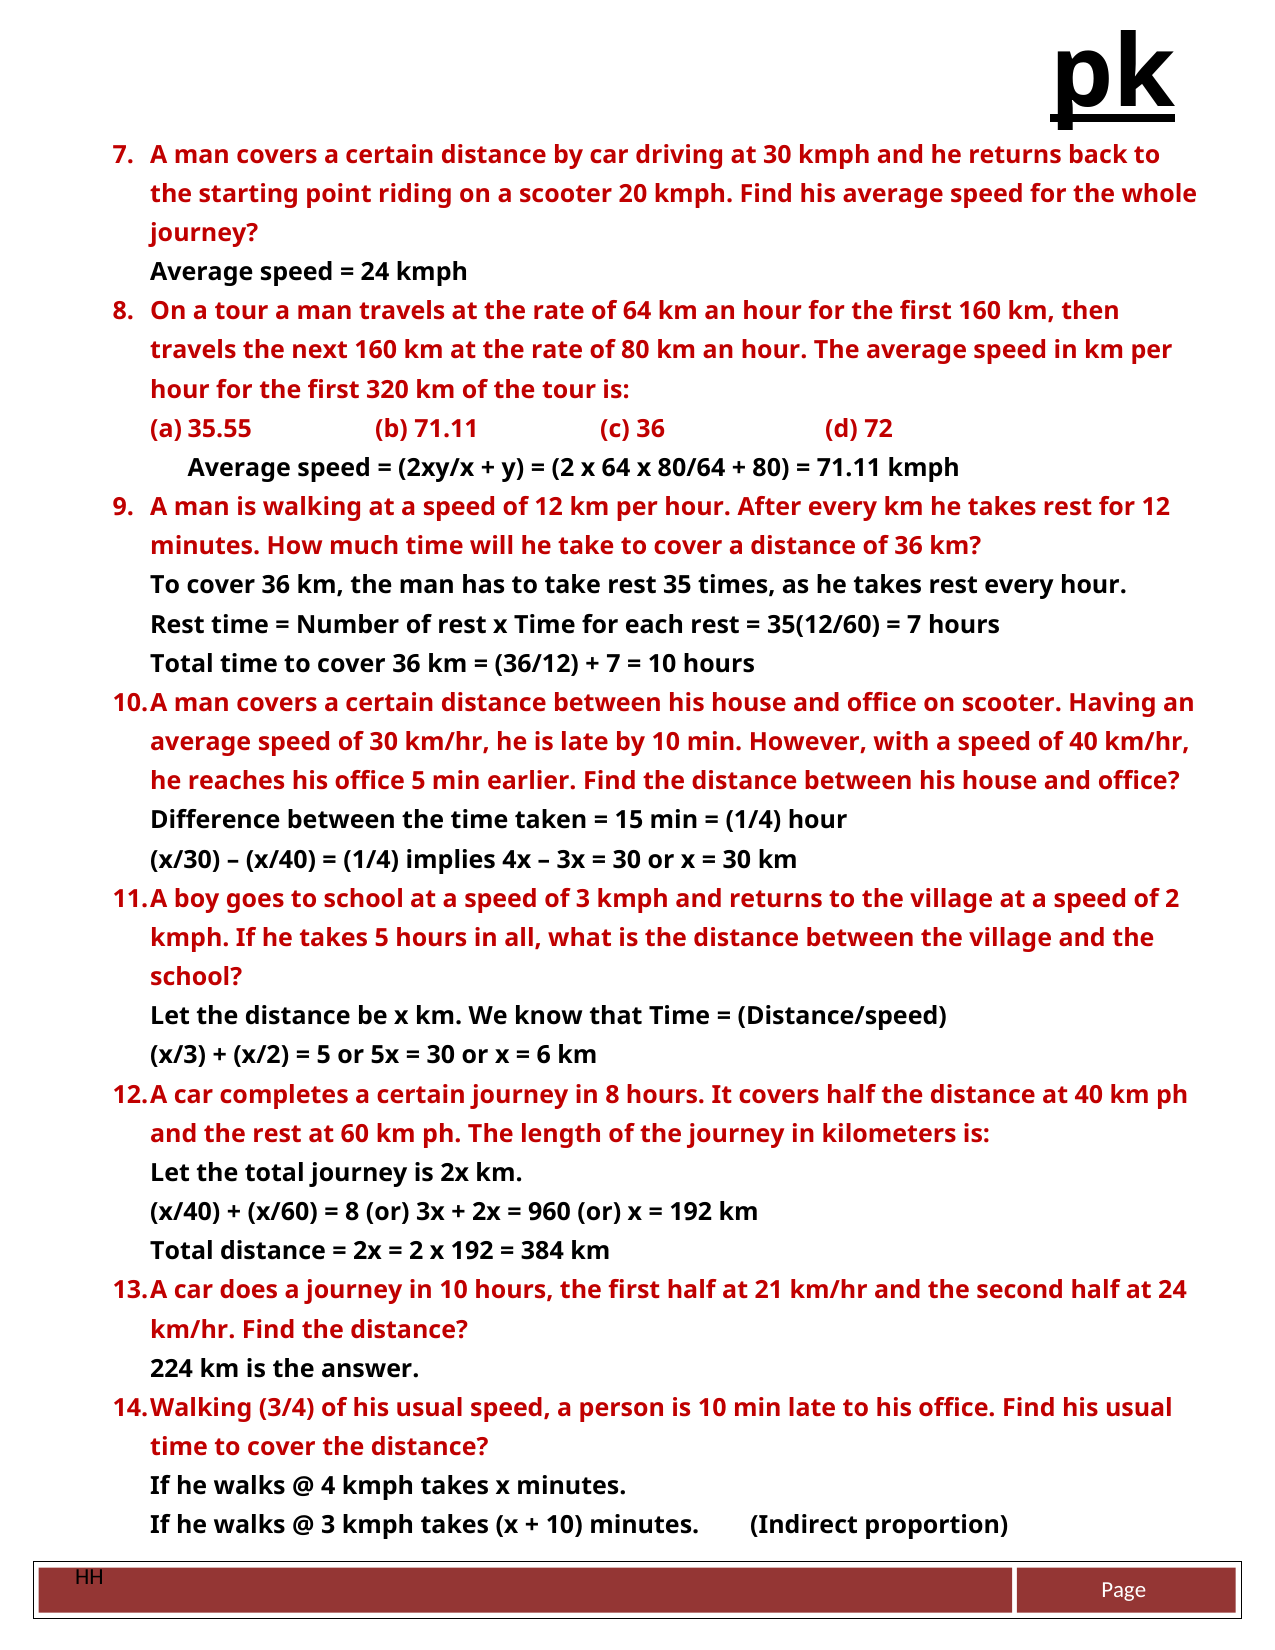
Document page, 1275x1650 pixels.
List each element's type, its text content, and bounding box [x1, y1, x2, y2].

list Average speed = (2xy/x + y) = (2 x 64 x 80/64 + 80) = 71.11 kmph [187, 449, 1200, 484]
list (x/3) + (x/2) = 5 or 5x = 30 or x = 6 km [150, 1037, 1200, 1071]
list If he walks @ 3 kmph takes (x + 10) minutes. (Indirect proportion) [150, 1507, 1200, 1541]
list On a tour a man travels at the rate of 64 km an hour for the first 160 km, then travels the next 160 km at the rate of 80 km an hour. The average speed in km per hour for the first 320 km of the tour is: [112, 293, 1200, 405]
list Rest time = Number of rest x Time for each rest = 35(12/60) = 7 hours [150, 606, 1200, 640]
list If he walks @ 4 kmph takes x minutes. [150, 1468, 1200, 1502]
list Let the total journey is 2x km. [150, 1154, 1200, 1189]
list Total distance = 2x = 2 x 192 = 384 km [150, 1233, 1200, 1267]
list A car completes a certain journey in 8 hours. It covers half the distance at 40 km ph and the rest at 60 km ph. The length of the journey in kilometers is: [112, 1076, 1200, 1149]
list Difference between the time taken = 15 min = (1/4) hour [150, 802, 1200, 836]
list A man is walking at a speed of 12 km per hour. After every km he takes rest for 12 minutes. How much time will he take to cover a distance of 36 km? [112, 489, 1200, 562]
list 224 km is the answer. [150, 1350, 1200, 1384]
list Average speed = 24 kmph [150, 254, 1200, 288]
list (x/30) – (x/40) = (1/4) implies 4x – 3x = 30 or x = 30 km [150, 841, 1200, 875]
list A boy goes to school at a speed of 3 kmph and returns to the village at a speed of 2 kmph. If he takes 5 hours in all, what is the distance between the village and the school? [112, 880, 1200, 993]
list Walking (3/4) of his usual speed, a person is 10 min late to his office. Find his usual time to cover the distance? [112, 1389, 1200, 1463]
list 35.55 (b) 71.11 (c) 36 (d) 72 [150, 410, 1200, 444]
list (x/40) + (x/60) = 8 (or) 3x + 2x = 960 (or) x = 192 km [150, 1194, 1200, 1228]
list A car does a journey in 10 hours, the first half at 21 km/hr and the second half at 24 km/hr. Find the distance? [112, 1272, 1200, 1345]
list A man covers a certain distance between his house and office on scooter. Having an average speed of 30 km/hr, he is late by 10 min. However, with a speed of 40 km/hr, he reaches his office 5 min earlier. Find the distance between his house and office? [112, 684, 1200, 797]
list A man covers a certain distance by car driving at 30 kmph and he returns back to the starting point riding on a scooter 20 kmph. Find his average speed for the whole journey? [112, 136, 1200, 249]
list To cover 36 km, the man has to take rest 35 times, as he takes rest every hour. [150, 567, 1200, 601]
list Let the distance be x km. We know that Time = (Distance/speed) [150, 998, 1200, 1032]
list Total time to cover 36 km = (36/12) + 7 = 10 hours [150, 645, 1200, 679]
